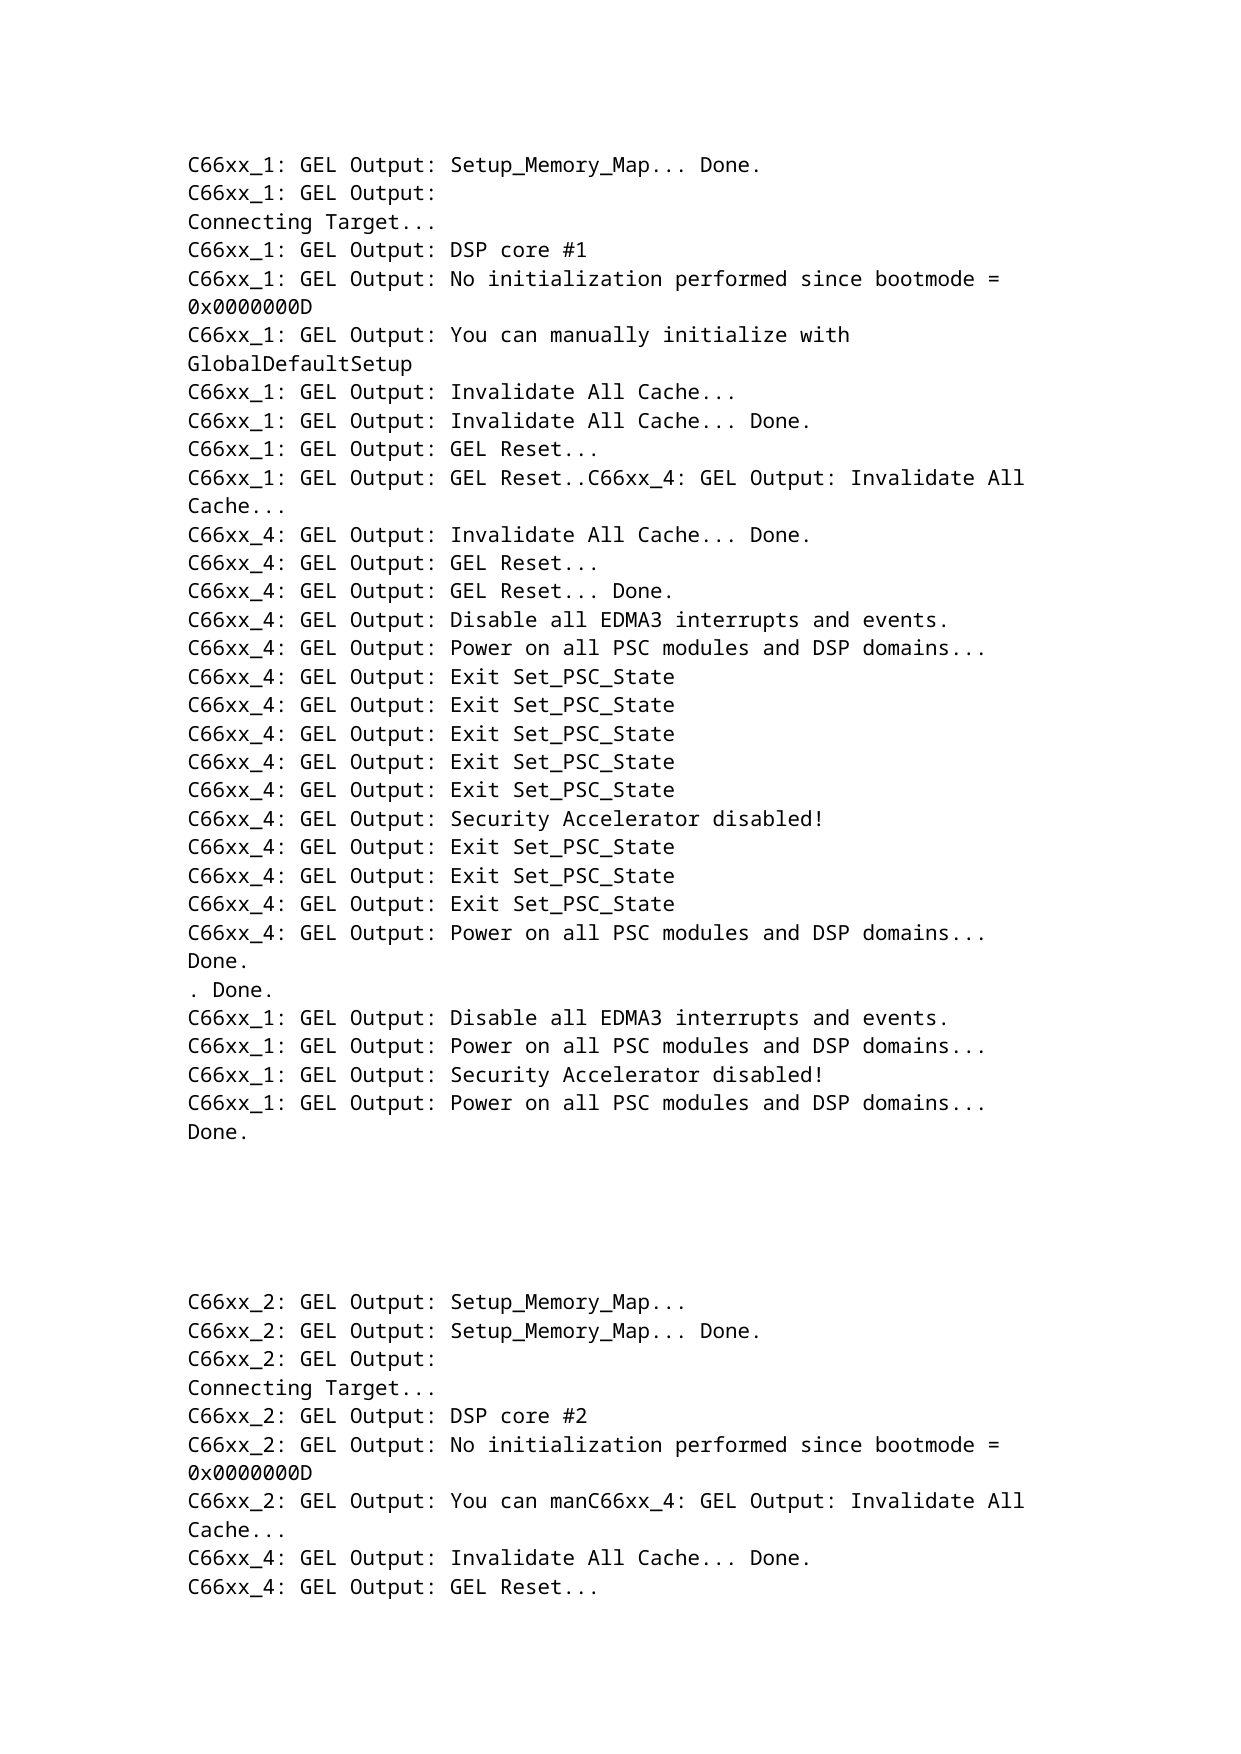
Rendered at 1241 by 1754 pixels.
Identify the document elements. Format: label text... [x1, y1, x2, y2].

text C66xx_1: GEL Output: Invalidate All Cache... Done. [187, 406, 1053, 434]
text C66xx_4: GEL Output: Exit Set_PSC_State [187, 776, 1053, 804]
text C66xx_4: GEL Output: Exit Set_PSC_State [187, 747, 1053, 776]
text C66xx_1: GEL Output: No initialization performed since bootmode = 0x0000000D [187, 264, 1053, 321]
text C66xx_4: GEL Output: Exit Set_PSC_State [187, 889, 1053, 918]
text C66xx_2: GEL Output: Setup_Memory_Map... Done. [187, 1316, 1053, 1344]
text C66xx_1: GEL Output: GEL Reset... [187, 434, 1053, 463]
text C66xx_2: GEL Output: [187, 1344, 1053, 1373]
text C66xx_4: GEL Output: GEL Reset... [187, 548, 1053, 577]
text C66xx_2: GEL Output: You can manC66xx_4: GEL Output: Invalidate All Cache... [187, 1487, 1053, 1543]
text C66xx_4: GEL Output: Security Accelerator disabled! [187, 804, 1053, 832]
text . Done. [187, 975, 1053, 1003]
text C66xx_4: GEL Output: Exit Set_PSC_State [187, 861, 1053, 889]
text C66xx_4: GEL Output: Exit Set_PSC_State [187, 662, 1053, 690]
text C66xx_4: GEL Output: Exit Set_PSC_State [187, 690, 1053, 719]
text C66xx_4: GEL Output: Invalidate All Cache... Done. [187, 520, 1053, 548]
text Connecting Target... [187, 207, 1053, 235]
text C66xx_1: GEL Output: Power on all PSC modules and DSP domains... [187, 1032, 1053, 1060]
text Connecting Target... [187, 1373, 1053, 1401]
text C66xx_4: GEL Output: GEL Reset... [187, 1572, 1053, 1600]
text C66xx_4: GEL Output: Disable all EDMA3 interrupts and events. [187, 605, 1053, 633]
text C66xx_4: GEL Output: Power on all PSC modules and DSP domains... [187, 633, 1053, 662]
text C66xx_1: GEL Output: Invalidate All Cache... [187, 377, 1053, 406]
text C66xx_4: GEL Output: Exit Set_PSC_State [187, 719, 1053, 747]
text C66xx_2: GEL Output: No initialization performed since bootmode = 0x0000000D [187, 1430, 1053, 1487]
text C66xx_4: GEL Output: Invalidate All Cache... Done. [187, 1543, 1053, 1572]
text C66xx_1: GEL Output: Power on all PSC modules and DSP domains... Done. [187, 1088, 1053, 1145]
text C66xx_4: GEL Output: GEL Reset... Done. [187, 577, 1053, 605]
text C66xx_1: GEL Output: DSP core #1 [187, 235, 1053, 264]
text C66xx_1: GEL Output: Security Accelerator disabled! [187, 1060, 1053, 1088]
text C66xx_4: GEL Output: Exit Set_PSC_State [187, 832, 1053, 861]
text C66xx_2: GEL Output: Setup_Memory_Map... [187, 1287, 1053, 1316]
text C66xx_1: GEL Output: Disable all EDMA3 interrupts and events. [187, 1003, 1053, 1032]
text C66xx_4: GEL Output: Power on all PSC modules and DSP domains... Done. [187, 918, 1053, 975]
text C66xx_1: GEL Output: [187, 178, 1053, 207]
text C66xx_1: GEL Output: GEL Reset..C66xx_4: GEL Output: Invalidate All Cache... [187, 463, 1053, 520]
text C66xx_2: GEL Output: DSP core #2 [187, 1401, 1053, 1430]
text C66xx_1: GEL Output: You can manually initialize with GlobalDefaultSetup [187, 321, 1053, 377]
text C66xx_1: GEL Output: Setup_Memory_Map... Done. [187, 150, 1053, 178]
